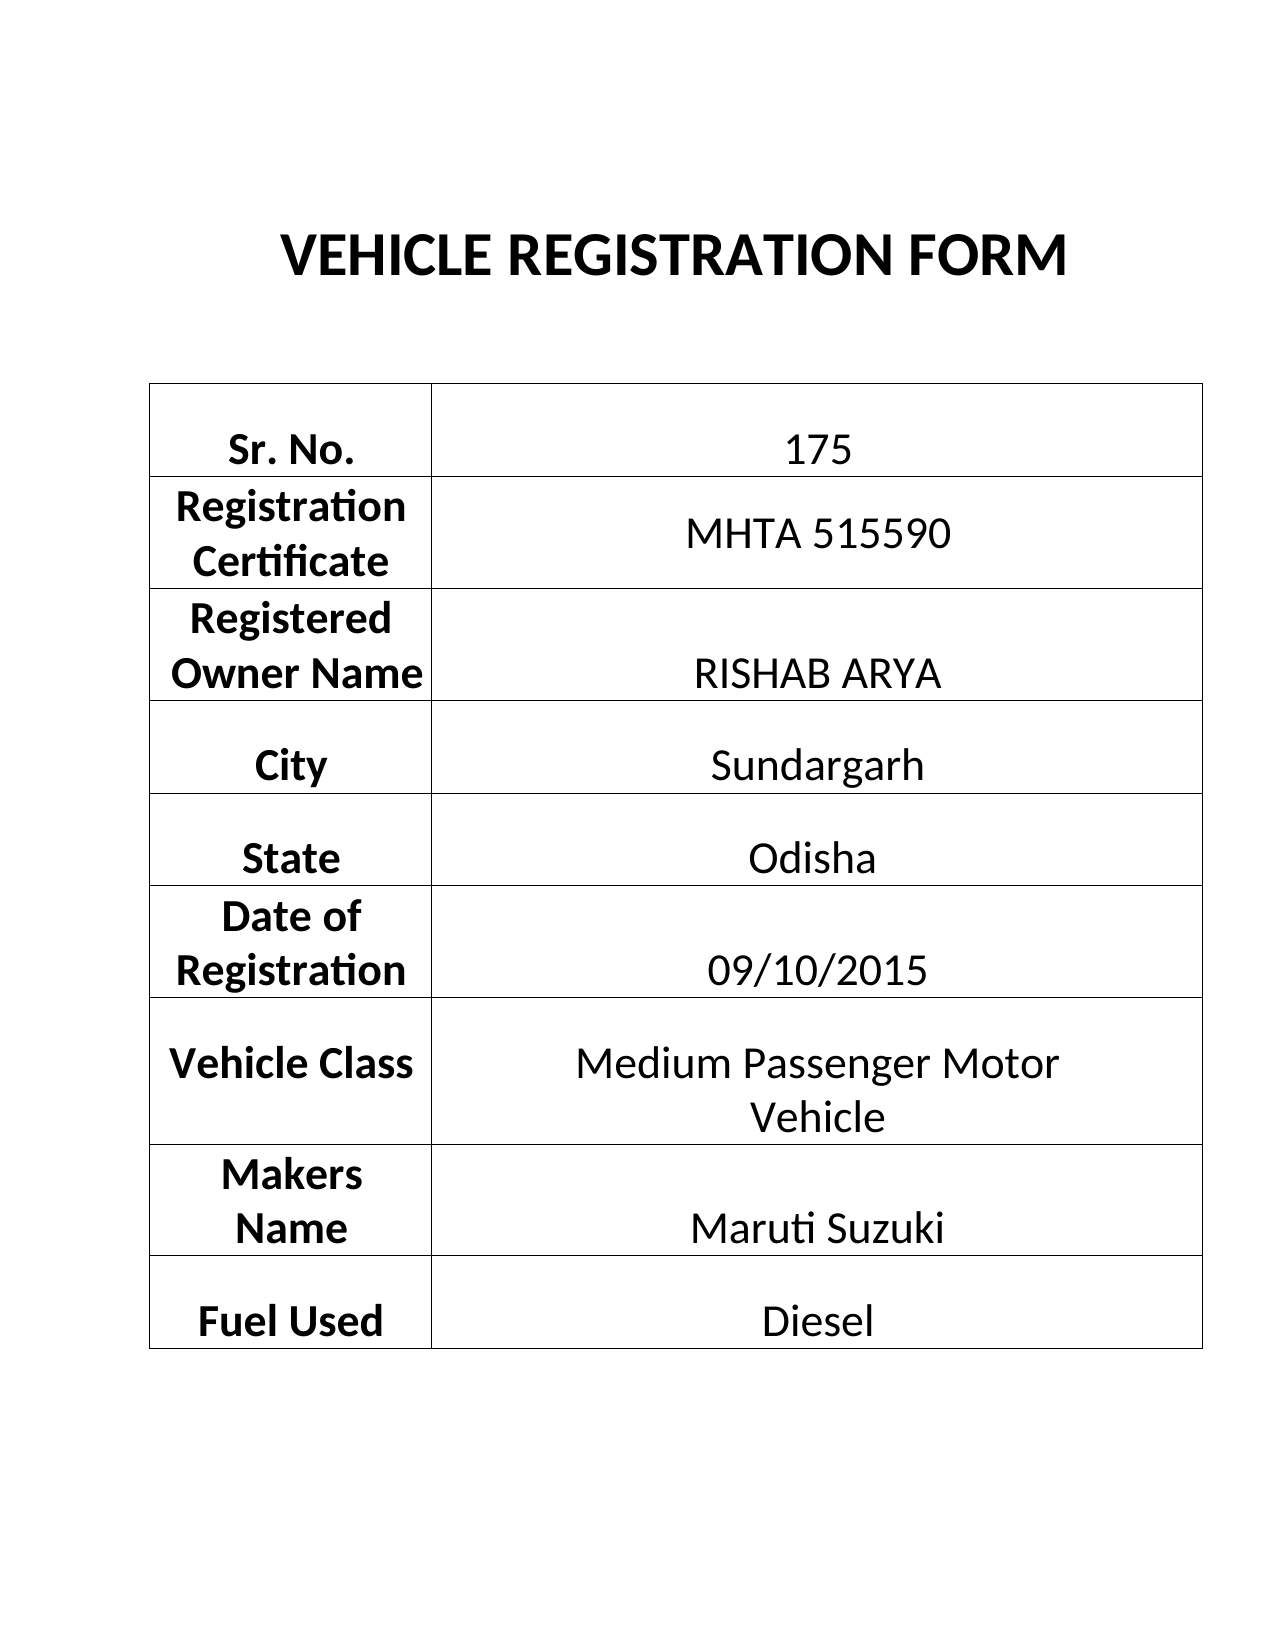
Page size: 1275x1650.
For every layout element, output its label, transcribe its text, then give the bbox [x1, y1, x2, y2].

text VEHICLE REGISTRATION FORM [278, 214, 1071, 291]
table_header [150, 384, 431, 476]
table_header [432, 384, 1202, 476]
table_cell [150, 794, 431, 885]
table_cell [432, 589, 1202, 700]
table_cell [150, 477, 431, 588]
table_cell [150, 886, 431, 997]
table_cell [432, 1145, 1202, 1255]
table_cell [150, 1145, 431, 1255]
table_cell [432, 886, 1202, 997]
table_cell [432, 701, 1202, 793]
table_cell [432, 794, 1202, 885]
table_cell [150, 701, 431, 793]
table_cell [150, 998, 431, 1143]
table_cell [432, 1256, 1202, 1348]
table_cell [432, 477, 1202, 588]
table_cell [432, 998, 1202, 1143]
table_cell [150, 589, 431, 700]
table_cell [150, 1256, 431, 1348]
